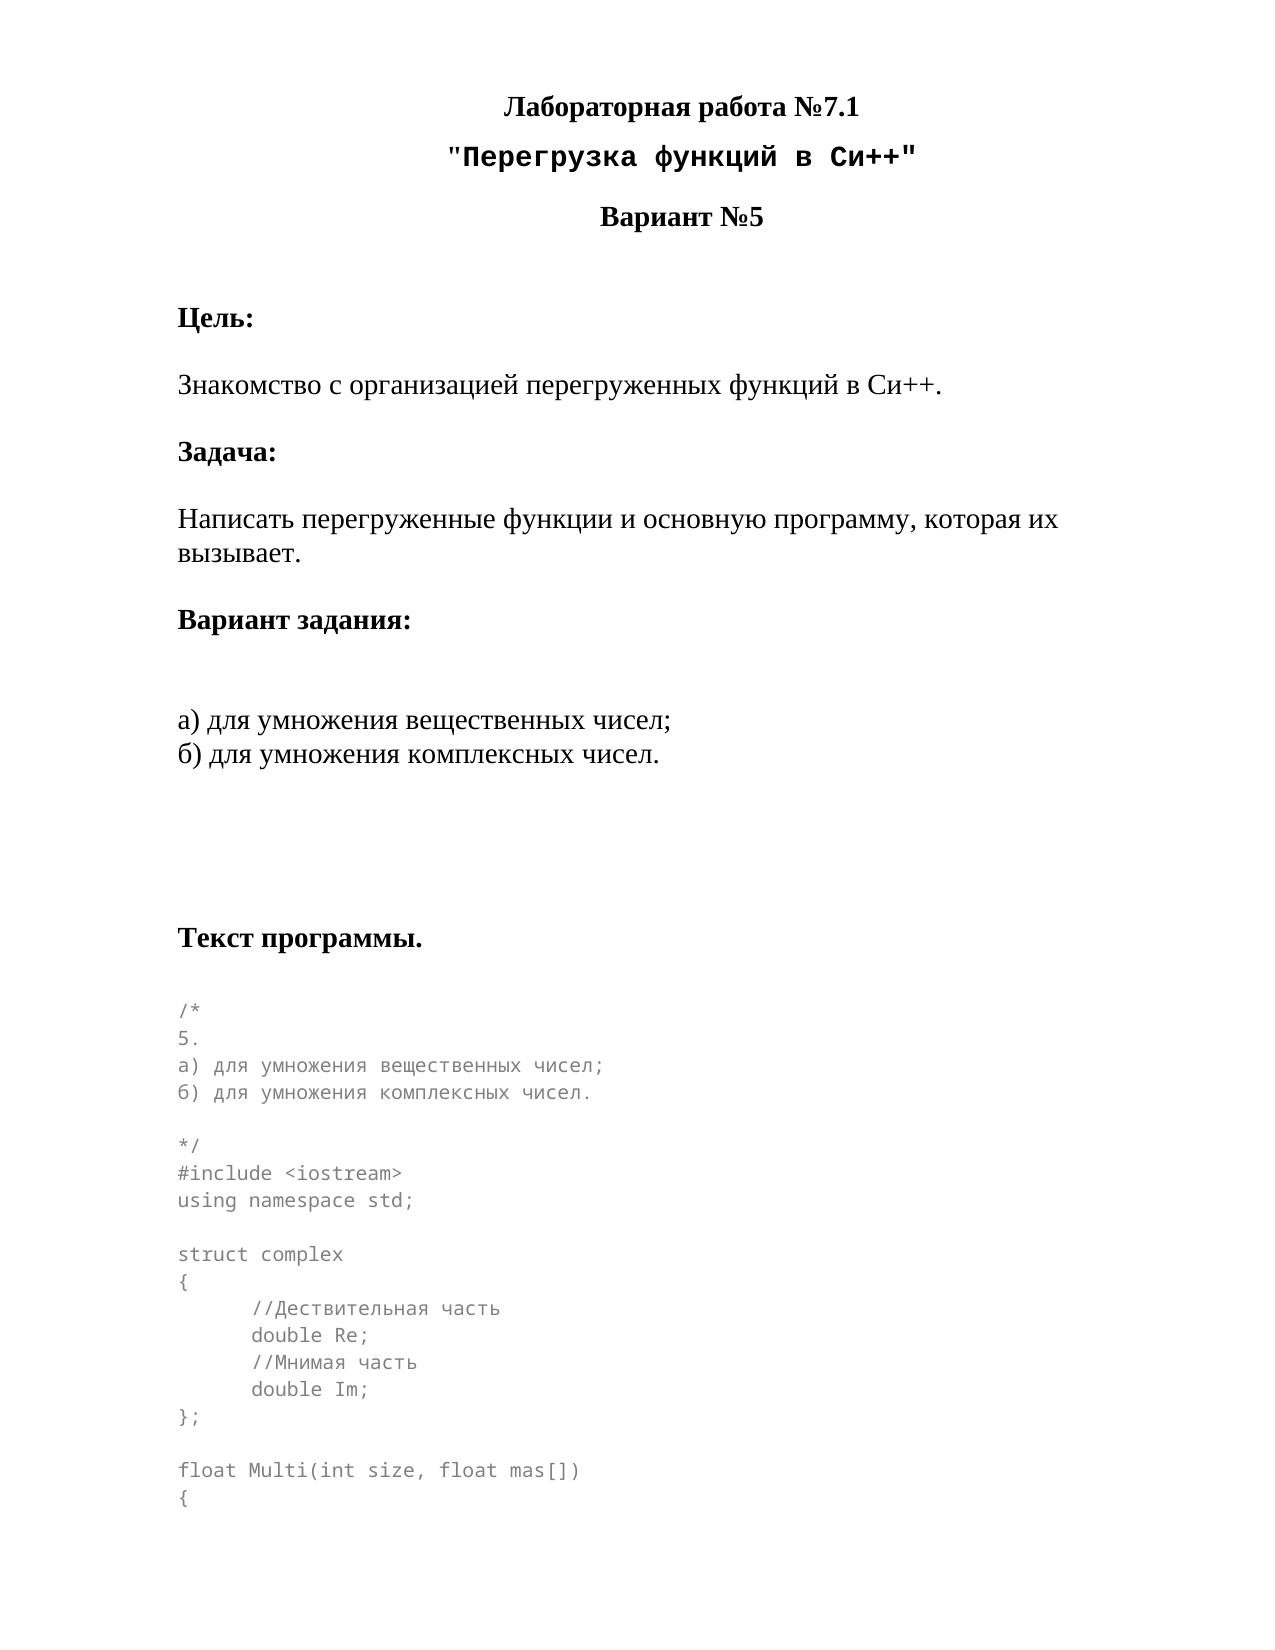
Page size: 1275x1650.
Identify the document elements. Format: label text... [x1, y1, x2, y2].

text 5. [177, 1025, 1186, 1052]
text double Im; [177, 1375, 1186, 1402]
text { [177, 1483, 1186, 1510]
text //Мнимая часть [177, 1348, 1186, 1375]
subtitle Лабораторная работа №7.1 "Перегрузка функций в Си++" [177, 89, 1186, 175]
text Цель: [177, 300, 1186, 333]
text #include <iostream> [177, 1159, 1186, 1187]
text Вариант №5 [177, 199, 1186, 233]
text Задача: [177, 434, 1186, 468]
text { [177, 1267, 1186, 1294]
text struct complex [177, 1241, 1186, 1267]
text а) для умножения вещественных чисел; [177, 1052, 1186, 1079]
text }; [177, 1402, 1186, 1429]
text */ [177, 1133, 1186, 1159]
text Написать перегруженные функции и основную программу, которая их вызывает. [177, 501, 1186, 568]
text double Re; [177, 1321, 1186, 1348]
text Текст программы. [177, 920, 1186, 954]
text б) для умножения комплексных чисел. [177, 1079, 1186, 1106]
text float Multi(int size, float mas[]) [177, 1456, 1186, 1483]
text /* [177, 998, 1186, 1025]
text //Дествительная часть [177, 1294, 1186, 1321]
text Знакомство с организацией перегруженных функций в Си++. [177, 367, 1186, 401]
text а) для умножения вещественных чисел; [177, 702, 1186, 736]
text б) для умножения комплексных чисел. [177, 736, 1186, 769]
text using namespace std; [177, 1187, 1186, 1213]
text Вариант задания: [177, 602, 1186, 635]
